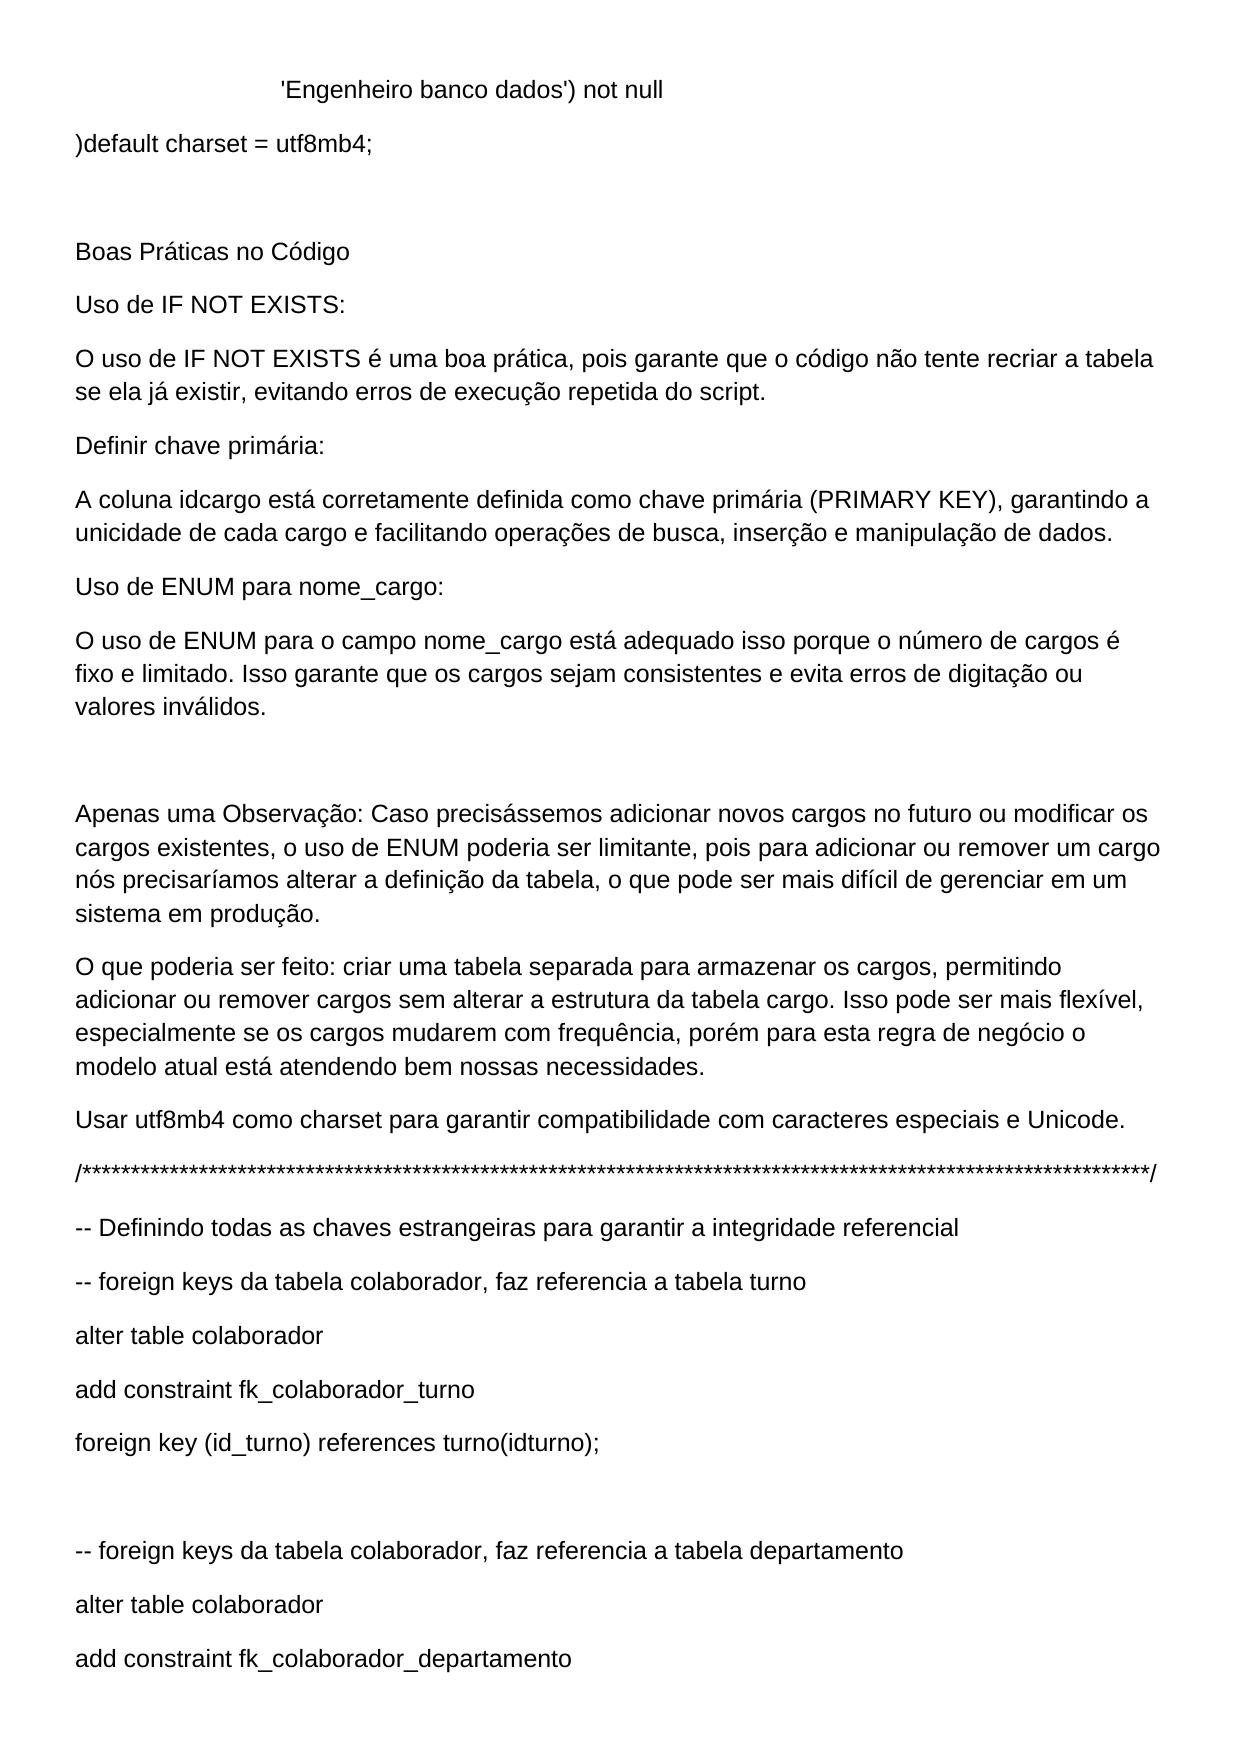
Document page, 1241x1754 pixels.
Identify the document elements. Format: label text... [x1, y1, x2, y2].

text O uso de IF NOT EXISTS é uma boa prática, pois garante que o código não tente recriar a tabela se ela já existir, evitando erros de execução repetida do script. [75, 344, 1165, 406]
text O que poderia ser feito: criar uma tabela separada para armazenar os cargos, permitindo adicionar ou remover cargos sem alterar a estrutura da tabela cargo. Isso pode ser mais flexível, especialmente se os cargos mudarem com frequência, porém para esta regra de negócio o modelo atual está atendendo bem nossas necessidades. [75, 952, 1165, 1080]
text /**************************************************************************************************************/ [75, 1159, 1165, 1188]
text Uso de IF NOT EXISTS: [75, 290, 1165, 319]
text Usar utf8mb4 como charset para garantir compatibilidade com caracteres especiais e Unicode. [75, 1105, 1165, 1134]
text -- foreign keys da tabela colaborador, faz referencia a tabela turno [75, 1267, 1165, 1296]
text -- foreign keys da tabela colaborador, faz referencia a tabela departamento [75, 1536, 1165, 1565]
text -- Definindo todas as chaves estrangeiras para garantir a integridade referencial [75, 1213, 1165, 1242]
text A coluna idcargo está corretamente definida como chave primária (PRIMARY KEY), garantindo a unicidade de cada cargo e facilitando operações de busca, inserção e manipulação de dados. [75, 485, 1165, 547]
text )default charset = utf8mb4; [75, 129, 1165, 158]
text alter table colaborador [75, 1590, 1165, 1619]
text foreign key (id_turno) references turno(idturno); [75, 1428, 1165, 1457]
text Boas Práticas no Código [75, 237, 1165, 265]
text alter table colaborador [75, 1321, 1165, 1349]
text Apenas uma Observação: Caso precisássemos adicionar novos cargos no futuro ou modificar os cargos existentes, o uso de ENUM poderia ser limitante, pois para adicionar ou remover um cargo nós precisaríamos alterar a definição da tabela, o que pode ser mais difícil de gerenciar em um sistema em produção. [75, 799, 1165, 927]
text Definir chave primária: [75, 431, 1165, 460]
text add constraint fk_colaborador_turno [75, 1374, 1165, 1403]
text add constraint fk_colaborador_departamento [75, 1644, 1165, 1673]
text 'Engenheiro banco dados') not null [75, 75, 1165, 104]
text Uso de ENUM para nome_cargo: [75, 572, 1165, 601]
text O uso de ENUM para o campo nome_cargo está adequado isso porque o número de cargos é fixo e limitado. Isso garante que os cargos sejam consistentes e evita erros de digitação ou valores inválidos. [75, 626, 1165, 721]
